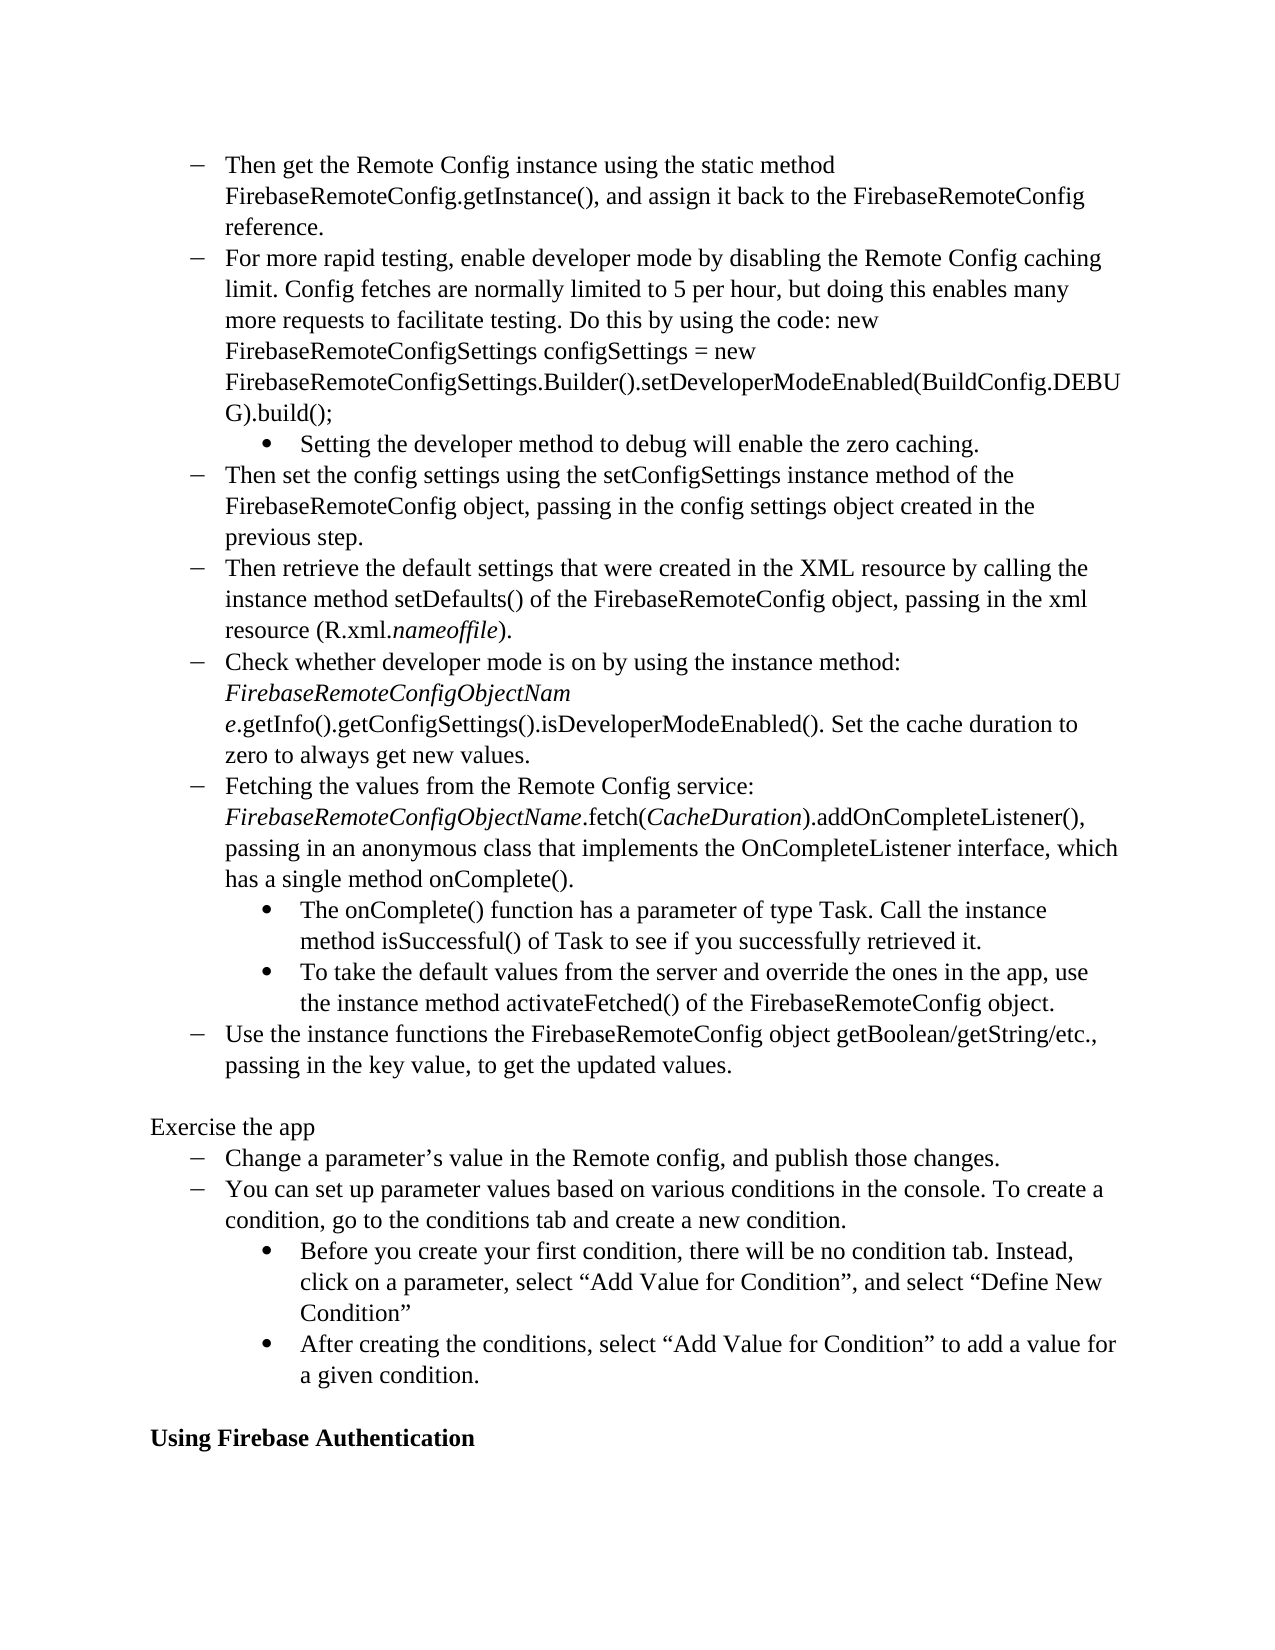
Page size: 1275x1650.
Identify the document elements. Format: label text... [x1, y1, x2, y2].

list Then retrieve the default settings that were created in the XML resource by calling the instance method setDefaults() of the FirebaseRemoteConfig object, passing in the xml resource (R.xml.nameoffile). [187, 553, 1125, 644]
list To take the default values from the server and override the ones in the app, use the instance method activateFetched() of the FirebaseRemoteConfig object. [262, 957, 1125, 1017]
list Use the instance functions the FirebaseRemoteConfig object getBoolean/getString/etc., passing in the key value, to get the updated values. [187, 1019, 1125, 1079]
list Before you create your first condition, there will be no condition tab. Instead, click on a parameter, select “Add Value for Condition”, and select “Define New Condition” [262, 1236, 1125, 1327]
list You can set up parameter values based on various conditions in the console. To create a condition, go to the conditions tab and create a new condition. [187, 1174, 1125, 1234]
list Then set the config settings using the setConfigSettings instance method of the FirebaseRemoteConfig object, passing in the config settings object created in the previous step. [187, 460, 1125, 551]
text Exercise the app [150, 1112, 1125, 1141]
list Fetching the values from the Remote Config service: FirebaseRemoteConfigObjectName.fetch(CacheDuration).addOnCompleteListener(), passing in an anonymous class that implements the OnCompleteListener interface, which has a single method onComplete(). [187, 771, 1125, 893]
list Change a parameter’s value in the Remote config, and publish those changes. [187, 1143, 1125, 1172]
list Then get the Remote Config instance using the static method FirebaseRemoteConfig.getInstance(), and assign it back to the FirebaseRemoteConfig reference. [187, 150, 1125, 241]
list The onComplete() function has a parameter of type Task. Call the instance method isSuccessful() of Task to see if you successfully retrieved it. [262, 895, 1125, 955]
text Using Firebase Authentication [150, 1423, 1125, 1451]
list For more rapid testing, enable developer mode by disabling the Remote Config caching limit. Config fetches are normally limited to 5 per hour, but doing this enables many more requests to facilitate testing. Do this by using the code: new FirebaseRemoteConfigSettings configSettings = new FirebaseRemoteConfigSettings.Builder().setDeveloperModeEnabled(BuildConfig.DEBUG).build(); [187, 243, 1125, 427]
list After creating the conditions, select “Add Value for Condition” to add a value for a given condition. [262, 1329, 1125, 1389]
list Setting the developer method to debug will enable the zero caching. [262, 429, 1125, 458]
list Check whether developer mode is on by using the instance method: FirebaseRemoteConfigObjectName.getInfo().getConfigSettings().isDeveloperModeEnabled(). Set the cache duration to zero to always get new values. [187, 647, 1125, 768]
